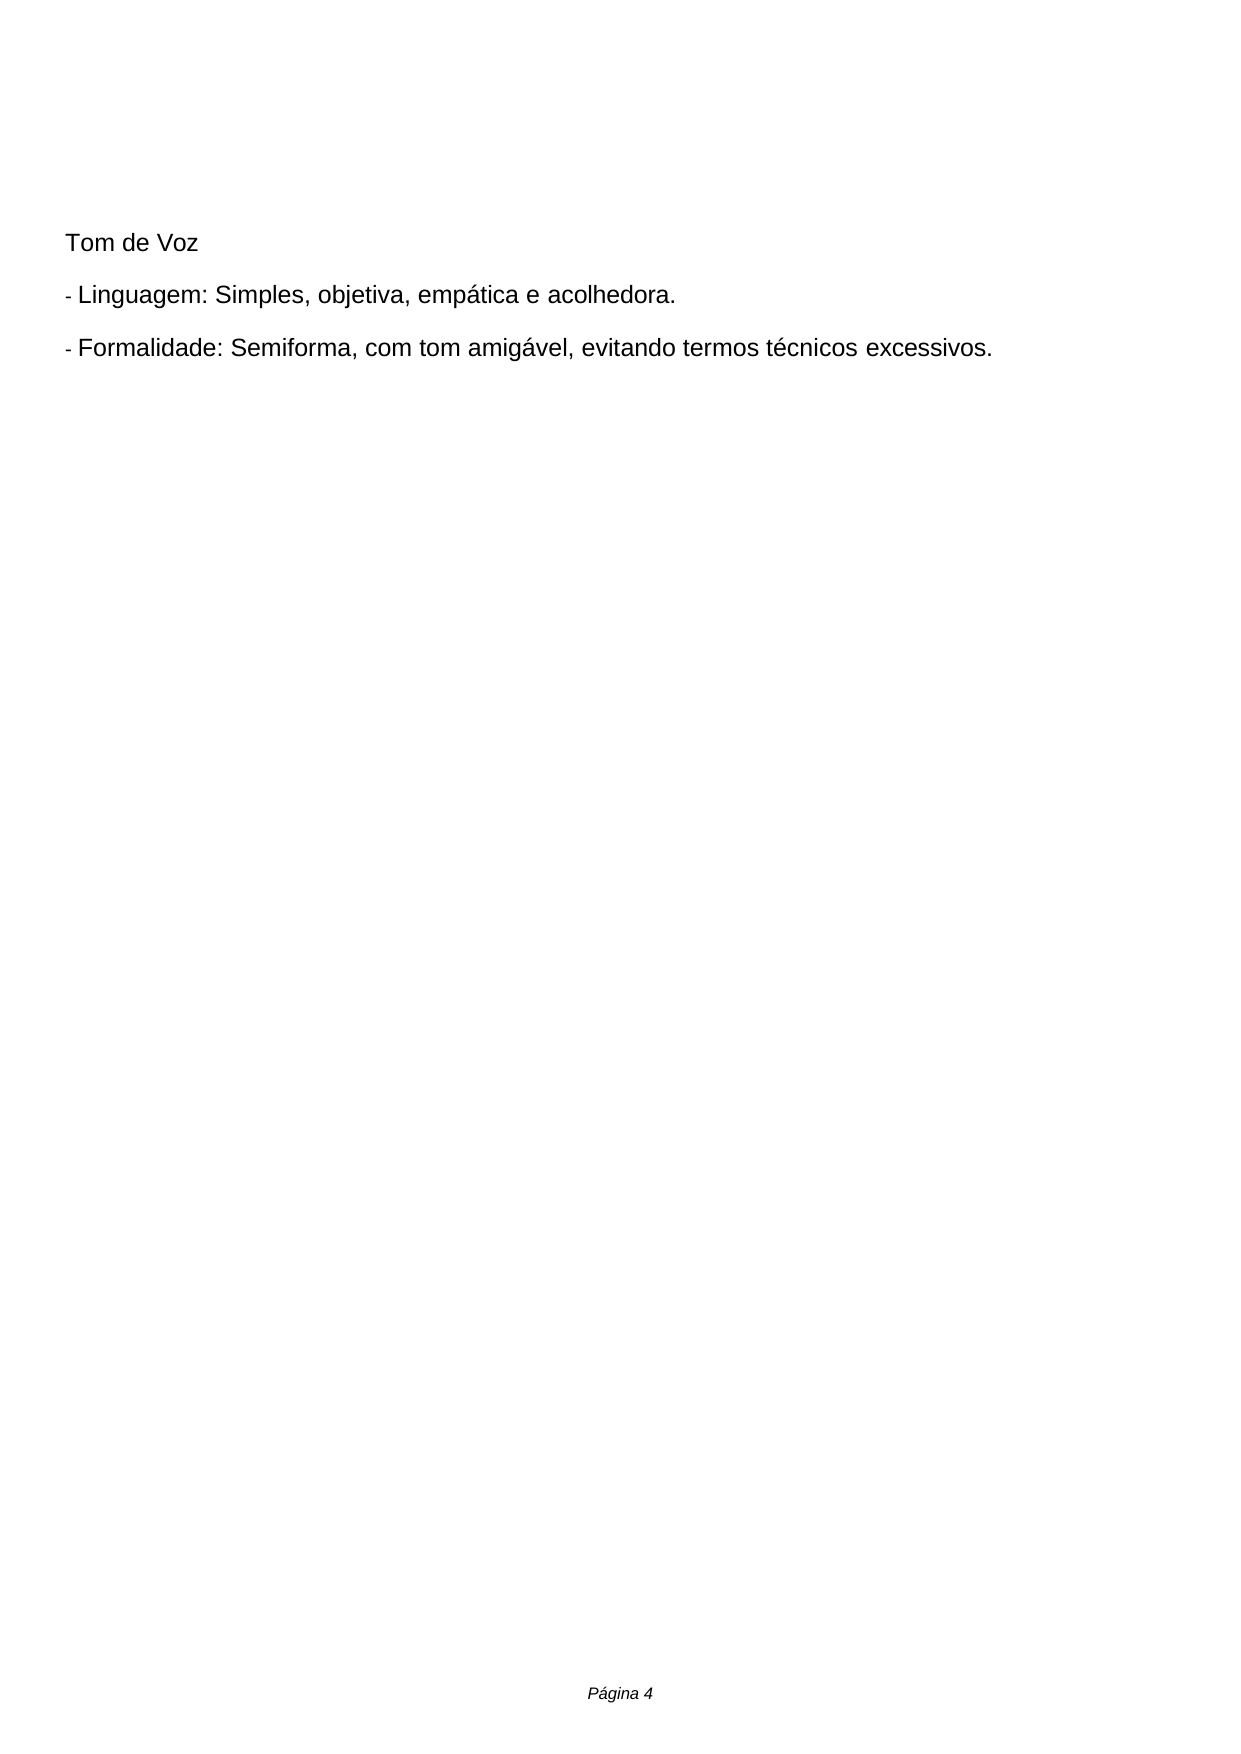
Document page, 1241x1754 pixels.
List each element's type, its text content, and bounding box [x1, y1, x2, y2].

text Tom de Voz [65, 228, 1181, 257]
list Linguagem: Simples, objetiva, empática e acolhedora. [65, 280, 1181, 310]
list Formalidade: Semiforma, com tom amigável, evitando termos técnicos excessivos. [65, 333, 1181, 362]
